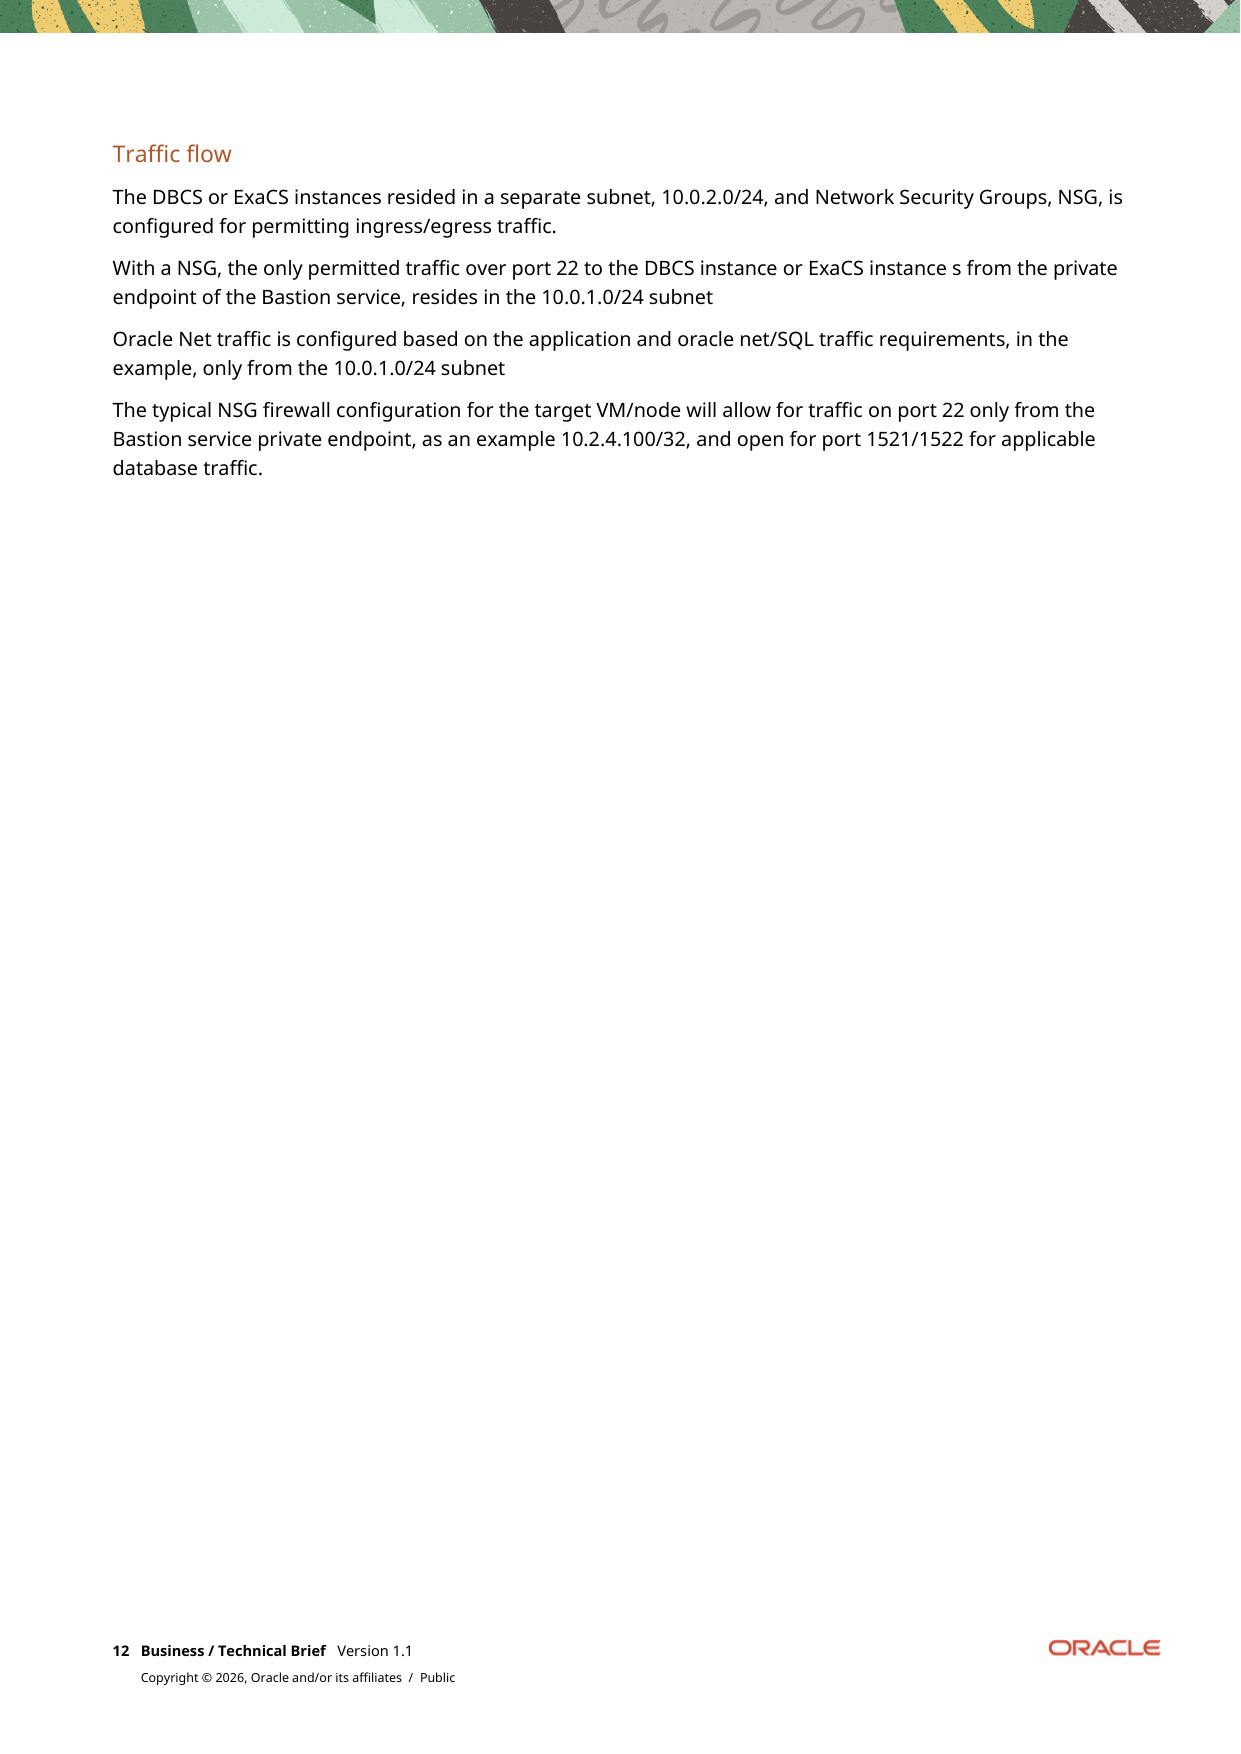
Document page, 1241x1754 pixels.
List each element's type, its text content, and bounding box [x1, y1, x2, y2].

text With a NSG, the only permitted traffic over port 22 to the DBCS instance or ExaCS instance s from the private endpoint of the Bastion service, resides in the 10.0.1.0/24 subnet [112, 252, 1128, 310]
text The DBCS or ExaCS instances resided in a separate subnet, 10.0.2.0/24, and Network Security Groups, NSG, is configured for permitting ingress/egress traffic. [112, 181, 1128, 239]
subtitle Traffic flow [112, 137, 1128, 169]
picture [0, 0, 1241, 33]
text Oracle Net traffic is configured based on the application and oracle net/SQL traffic requirements, in the example, only from the 10.0.1.0/24 subnet [112, 323, 1128, 381]
picture [1048, 1639, 1163, 1657]
text The typical NSG firewall configuration for the target VM/node will allow for traffic on port 22 only from the Bastion service private endpoint, as an example 10.2.4.100/32, and open for port 1521/1522 for applicable database traffic. [112, 394, 1128, 481]
